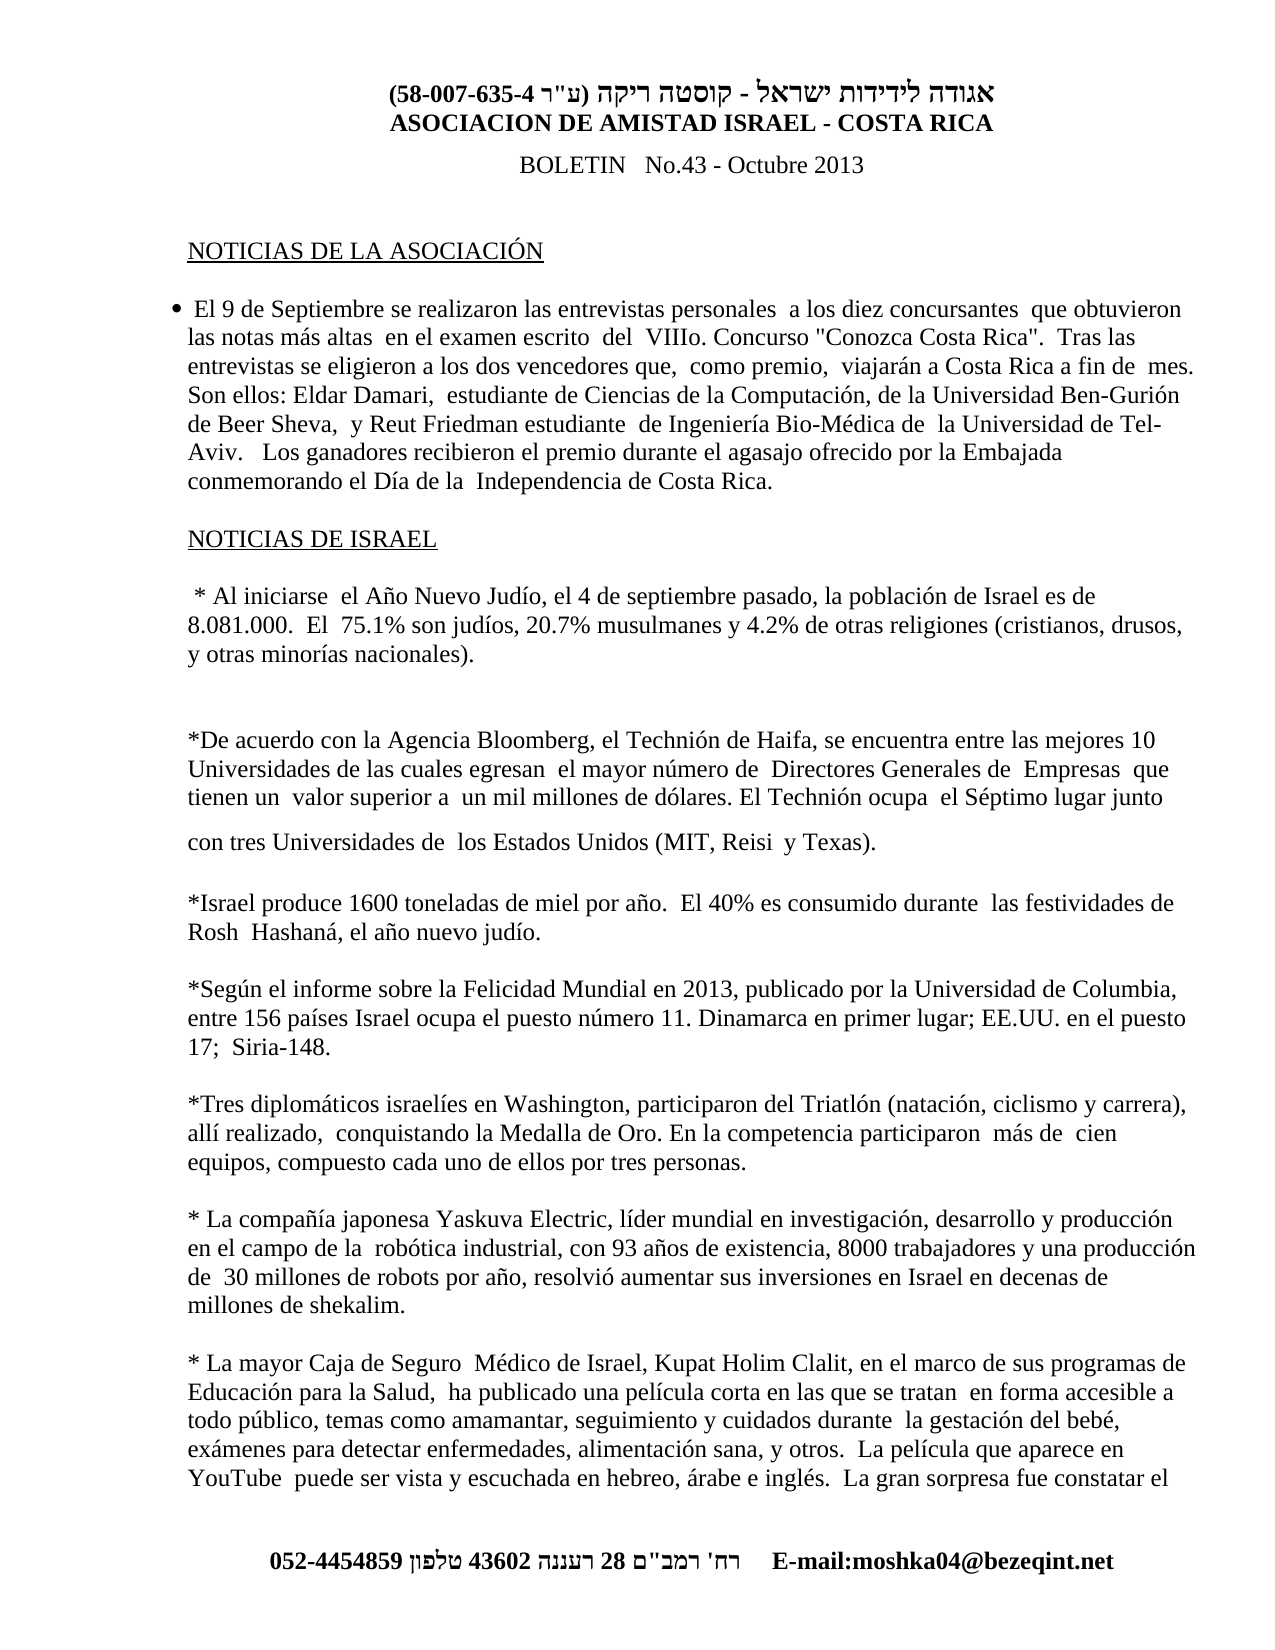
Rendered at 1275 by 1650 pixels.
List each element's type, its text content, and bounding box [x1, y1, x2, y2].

text *Según el informe sobre en 2013, publicado por de Columbia, [187, 974, 1196, 1003]
text * La compañía japonesa Yaskuva Electric, líder mundial en investigación, desarrollo y producción en el campo de la robótica industrial, con 93 años de existencia, 8000 trabajadores y una producción de 30 millones de robots por año, resolvió aumentar sus inversiones en Israel en decenas de millones de shekalim. [187, 1204, 1196, 1319]
text *De acuerdo con , el Technión de Haifa, se encuentra entre las mejores 10 Universidades de las cuales egresan el mayor número de Directores Generales de Empresas que tienen un valor superior a un mil millones de dólares. El Technión ocupa el Séptimo lugar junto con tres Universidades de los Estados Unidos (MIT, Reisi y Texas). [187, 725, 1196, 859]
text BOLETIN No.43 - Octubre 2013 [187, 150, 1196, 179]
text NOTICIAS DE ISRAEL [187, 524, 1196, 552]
text *Israel produce 1600 toneladas de miel por año. El 40% es consumido durante las festividades de Rosh Hashaná, el año nuevo judío. [187, 888, 1196, 945]
text entre 156 países Israel ocupa el puesto número 11. Dinamarca en primer lugar; EE.UU. en el puesto 17; Siria-148. [187, 1003, 1196, 1060]
list El 9 de Septiembre se realizaron las entrevistas personales a los diez concursantes que obtuvieron las notas más altas en el examen escrito del VIIIo. Concurso "Conozca Costa Rica". Tras las entrevistas se eligieron a los dos vencedores que, como premio, viajarán a Costa Rica a fin de mes. Son ellos: Eldar Damari, estudiante de Ciencias de , de de Beer Sheva, y Reut Friedman estudiante de Ingeniería Bio-Médica de de Tel-Aviv. Los ganadores recibieron el premio durante el agasajo ofrecido por conmemorando el Día de de Costa Rica. [172, 294, 1196, 495]
text *Tres diplomáticos israelíes en Washington, participaron del Triatlón (natación, ciclismo y carrera), allí realizado, conquistando de Oro. En la competencia participaron más de cien equipos, compuesto cada uno de ellos por tres personas. [187, 1089, 1196, 1175]
text * Al iniciarse el Año Nuevo Judío, el 4 de septiembre pasado, la población de Israel es de 8.081.000. El 75.1% son judíos, 20.7% musulmanes y 4.2% de otras religiones (cristianos, drusos, y otras minorías nacionales). [187, 581, 1196, 667]
text NOTICIAS DE [187, 236, 1196, 265]
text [187, 1348, 1196, 1492]
